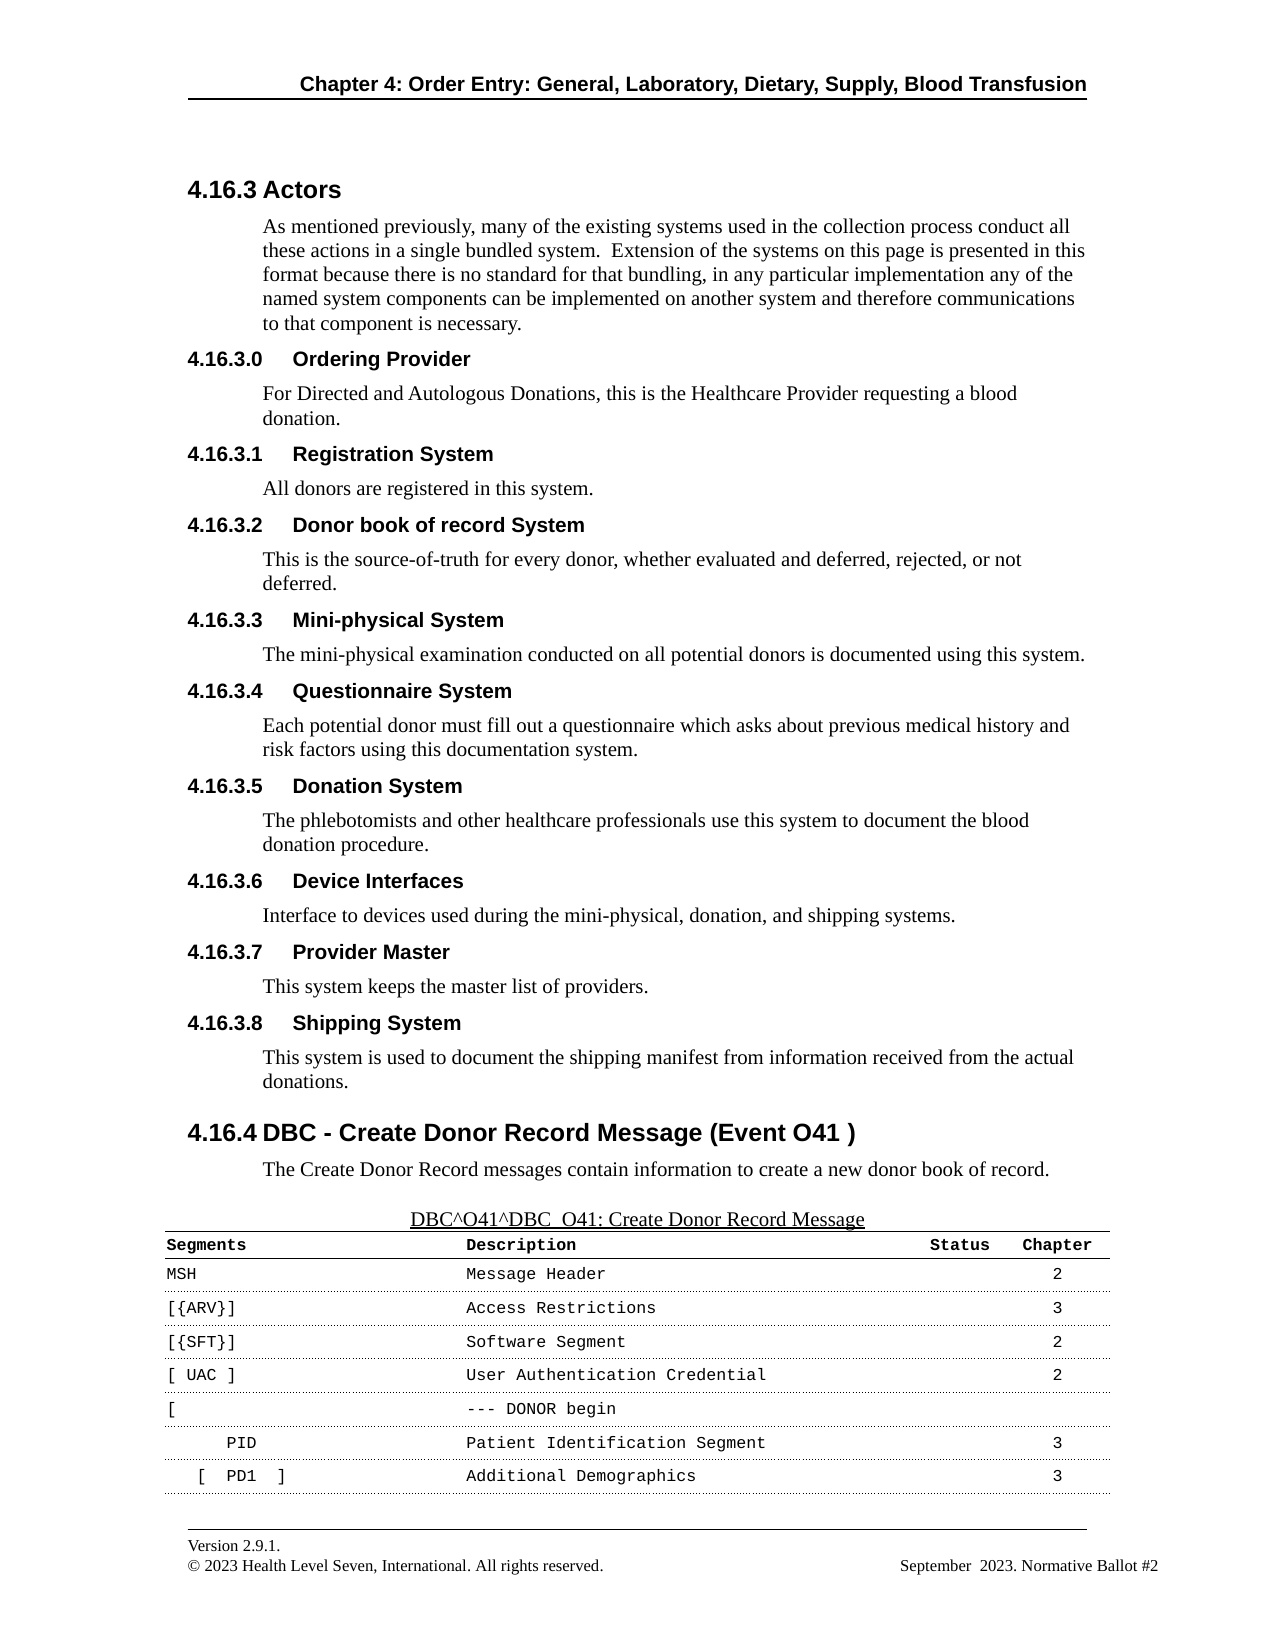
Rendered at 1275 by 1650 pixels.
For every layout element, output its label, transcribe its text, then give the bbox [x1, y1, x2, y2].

subtitle Registration System [187, 442, 1087, 466]
text This system is used to document the shipping manifest from information received from the actual donations. [262, 1045, 1087, 1093]
text This system keeps the master list of providers. [262, 974, 1087, 998]
text All donors are registered in this system. [262, 476, 1087, 500]
subtitle Provider Master [187, 940, 1087, 964]
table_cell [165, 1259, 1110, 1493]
text The mini-physical examination conducted on all potential donors is documented using this system. [262, 642, 1087, 666]
text The Create Donor Record messages contain information to create a new donor book of record. [262, 1157, 1087, 1181]
text This is the source-of-truth for every donor, whether evaluated and deferred, rejected, or not deferred. [262, 547, 1087, 595]
subtitle Shipping System [187, 1011, 1087, 1035]
text Each potential donor must fill out a questionnaire which asks about previous medical history and risk factors using this documentation system. [262, 713, 1087, 761]
text For Directed and Autologous Donations, this is the Healthcare Provider requesting a blood donation. [262, 381, 1087, 429]
subtitle Questionnaire System [187, 679, 1087, 703]
subtitle Donor book of record System [187, 513, 1087, 537]
text The phlebotomists and other healthcare professionals use this system to document the blood donation procedure. [262, 808, 1087, 856]
subtitle Mini-physical System [187, 608, 1087, 632]
text Interface to devices used during the mini-physical, donation, and shipping systems. [262, 903, 1087, 927]
text DBC^O41^DBC_O41: Create Donor Record Message [187, 1206, 1087, 1231]
subtitle Device Interfaces [187, 869, 1087, 893]
subtitle Ordering Provider [187, 347, 1087, 371]
subtitle DBC - Create Donor Record Message (Event O41 ) [187, 1118, 1087, 1147]
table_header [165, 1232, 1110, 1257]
subtitle Actors [187, 175, 1087, 204]
text As mentioned previously, many of the existing systems used in the collection process conduct all these actions in a single bundled system. Extension of the systems on this page is presented in this format because there is no standard for that bundling, in any particular implementation any of the named system components can be implemented on another system and therefore communications to that component is necessary. [262, 214, 1087, 334]
subtitle Donation System [187, 774, 1087, 798]
